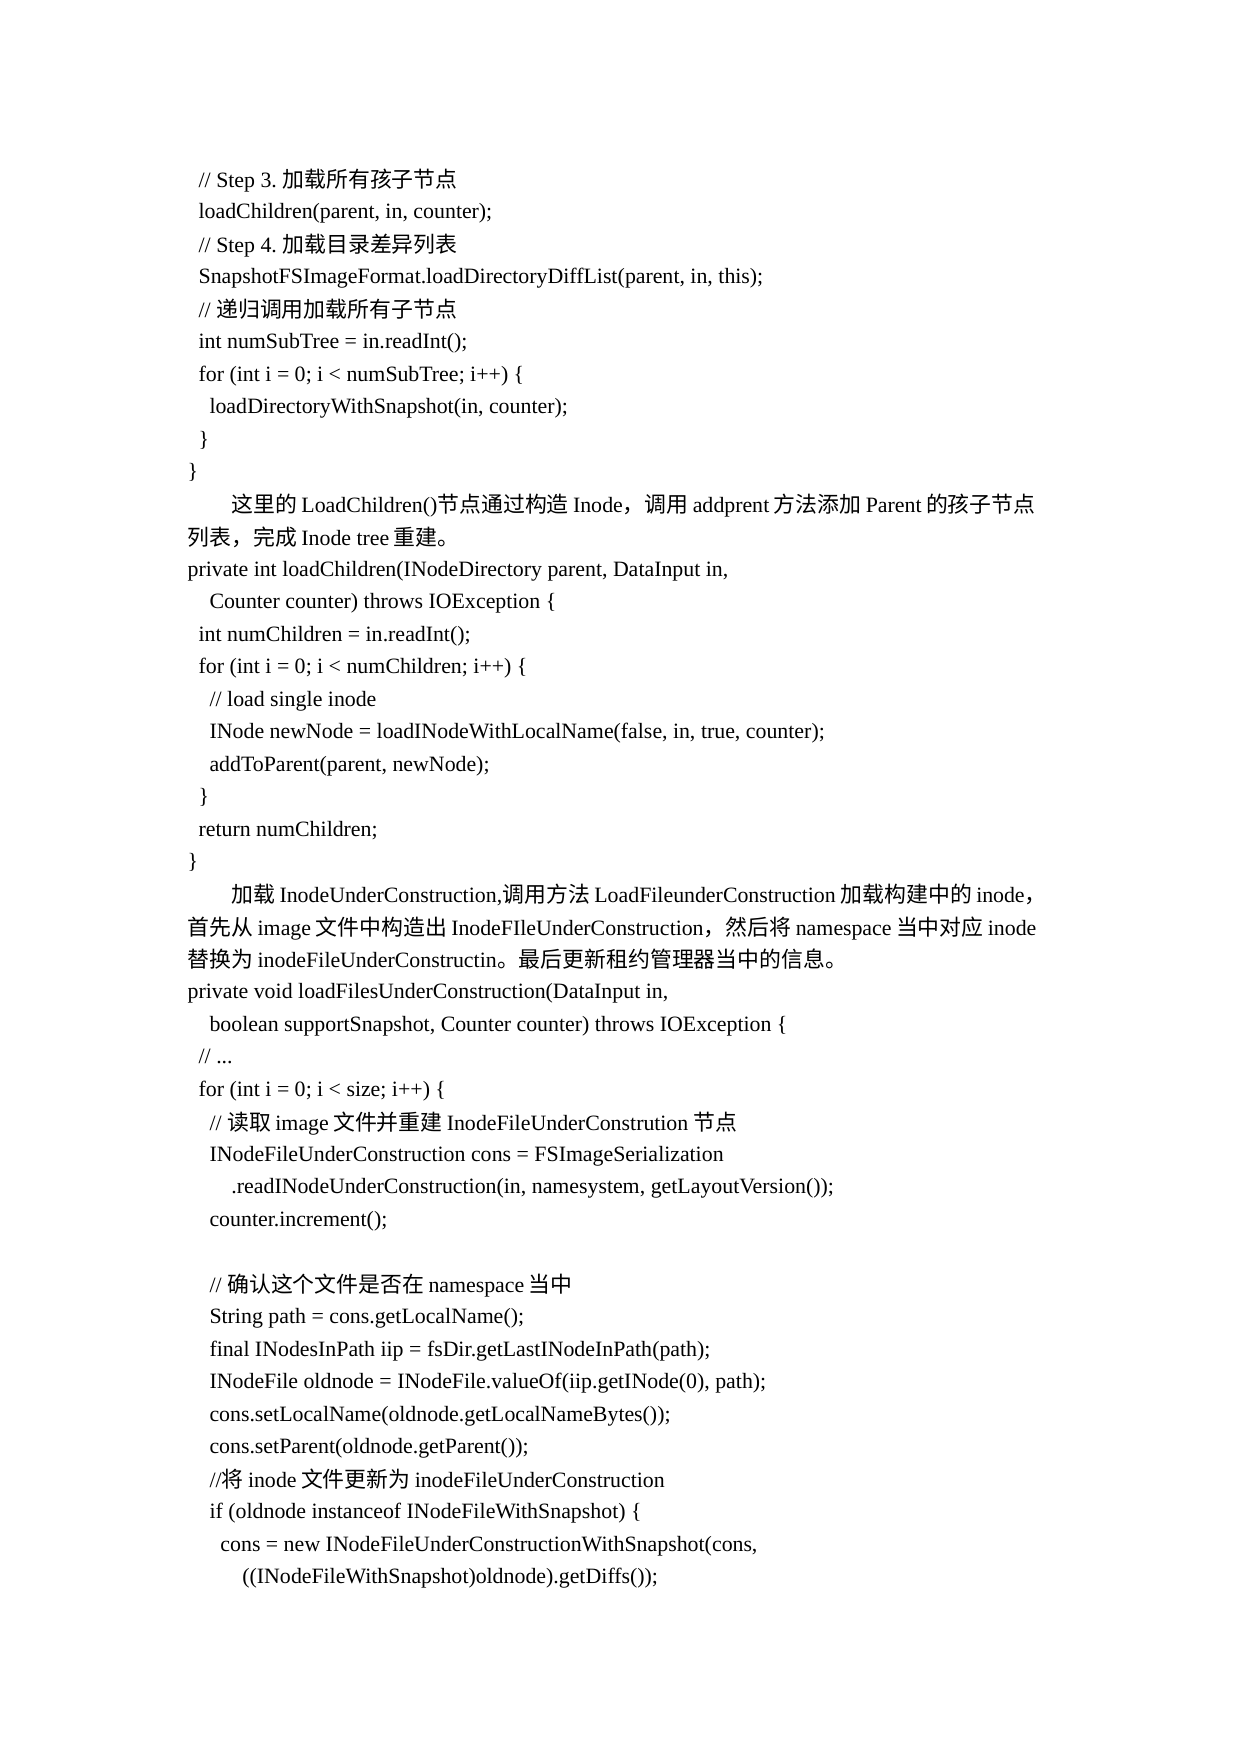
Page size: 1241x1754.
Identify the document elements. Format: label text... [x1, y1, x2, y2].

text for (int i = 0; i < size; i++) { [187, 1072, 1053, 1104]
text int numChildren = in.readInt(); [187, 617, 1053, 649]
text cons = new INodeFileUnderConstructionWithSnapshot(cons, [187, 1527, 1053, 1559]
text .readINodeUnderConstruction(in, namesystem, getLayoutVersion()); [187, 1169, 1053, 1202]
text INode newNode = loadINodeWithLocalName(false, in, true, counter); [187, 714, 1053, 747]
text } [187, 844, 1053, 877]
text // 递归调用加载所有子节点 [187, 292, 1053, 324]
text Counter counter) throws IOException { [187, 584, 1053, 617]
text // Step 4. 加载目录差异列表 [187, 227, 1053, 259]
text loadChildren(parent, in, counter); [187, 194, 1053, 227]
text private void loadFilesUnderConstruction(DataInput in, [187, 974, 1053, 1007]
text int numSubTree = in.readInt(); [187, 324, 1053, 357]
text if (oldnode instanceof INodeFileWithSnapshot) { [187, 1494, 1053, 1527]
text } [187, 454, 1053, 487]
text SnapshotFSImageFormat.loadDirectoryDiffList(parent, in, this); [187, 259, 1053, 292]
text boolean supportSnapshot, Counter counter) throws IOException { [187, 1007, 1053, 1039]
text // 读取image文件并重建InodeFileUnderConstrution节点 [187, 1104, 1053, 1137]
text } [187, 422, 1053, 454]
text 加载InodeUnderConstruction,调用方法LoadFileunderConstruction加载构建中的inode，首先从image文件中构造出InodeFIleUnderConstruction，然后将namespace当中对应inode替换为inodeFileUnderConstructin。最后更新租约管理器当中的信息。 [187, 877, 1053, 974]
text return numChildren; [187, 812, 1053, 844]
text counter.increment(); [187, 1202, 1053, 1234]
text final INodesInPath iip = fsDir.getLastINodeInPath(path); [187, 1332, 1053, 1364]
text for (int i = 0; i < numChildren; i++) { [187, 649, 1053, 682]
text for (int i = 0; i < numSubTree; i++) { [187, 357, 1053, 389]
text INodeFileUnderConstruction cons = FSImageSerialization [187, 1137, 1053, 1169]
text //将inode文件更新为inodeFileUnderConstruction [187, 1462, 1053, 1494]
text cons.setLocalName(oldnode.getLocalNameBytes()); [187, 1397, 1053, 1429]
text String path = cons.getLocalName(); [187, 1299, 1053, 1332]
text // load single inode [187, 682, 1053, 714]
text ((INodeFileWithSnapshot)oldnode).getDiffs()); [187, 1559, 1053, 1592]
text // ... [187, 1039, 1053, 1072]
text 这里的LoadChildren()节点通过构造Inode，调用addprent方法添加Parent的孩子节点列表，完成Inode tree重建。 [187, 487, 1053, 552]
text addToParent(parent, newNode); [187, 747, 1053, 779]
text } [187, 779, 1053, 812]
text private int loadChildren(INodeDirectory parent, DataInput in, [187, 552, 1053, 584]
text loadDirectoryWithSnapshot(in, counter); [187, 389, 1053, 422]
text // Step 3. 加载所有孩子节点 [187, 162, 1053, 194]
text // 确认这个文件是否在namespace当中 [187, 1267, 1053, 1299]
text INodeFile oldnode = INodeFile.valueOf(iip.getINode(0), path); [187, 1364, 1053, 1397]
text cons.setParent(oldnode.getParent()); [187, 1429, 1053, 1462]
